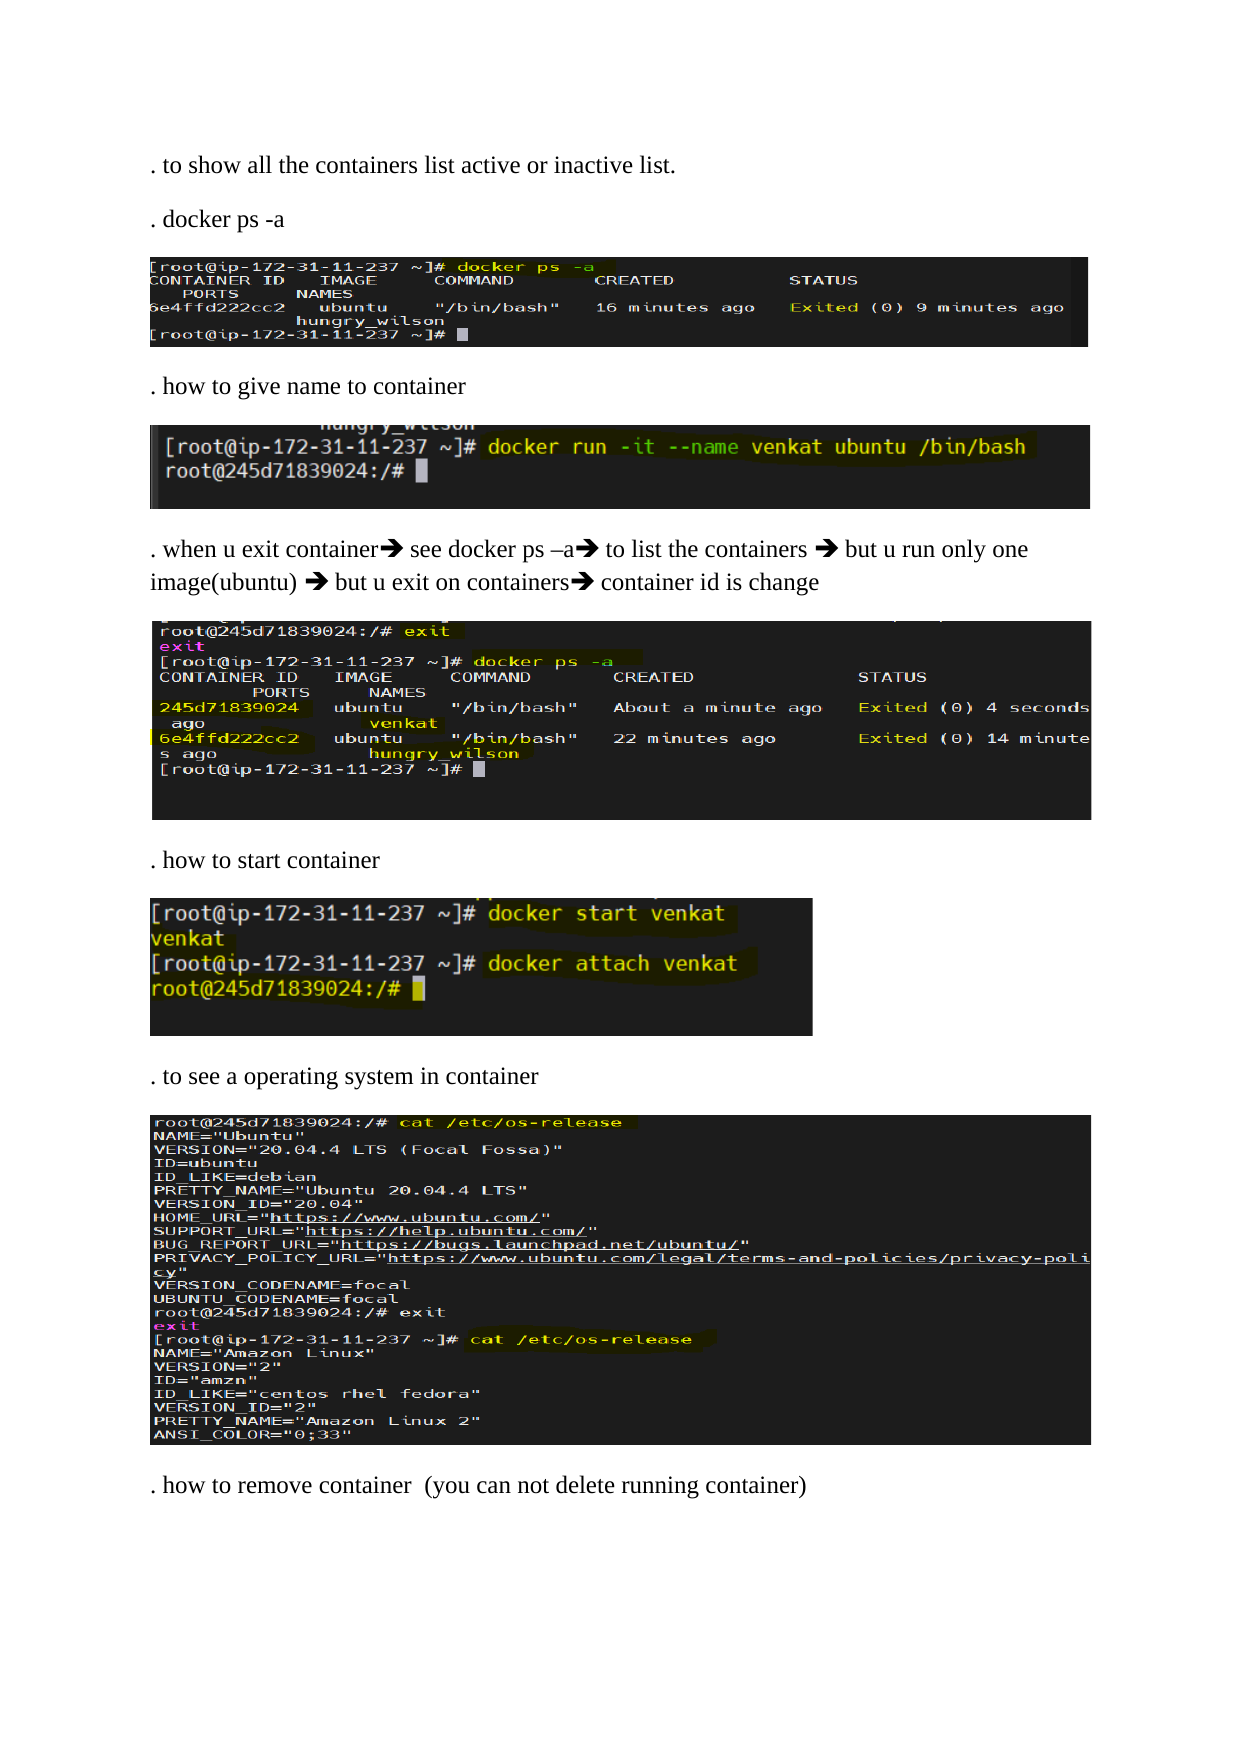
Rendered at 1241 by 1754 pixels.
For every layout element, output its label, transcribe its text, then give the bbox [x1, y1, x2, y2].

picture [150, 257, 1089, 347]
text . how to start container [150, 845, 1090, 873]
text . to show all the containers list active or inactive list. [150, 150, 1090, 179]
text . how to give name to container [150, 371, 1090, 400]
picture [150, 898, 813, 1036]
picture [150, 425, 1091, 509]
text . when u exit container see docker ps –a to list the containers but u run only one image(ubuntu) but u exit on containers container id is change [150, 534, 1090, 596]
picture [150, 1115, 1092, 1445]
text . how to remove container (you can not delete running container) [150, 1470, 1090, 1499]
picture [150, 621, 1092, 820]
text . to see a operating system in container [150, 1061, 1090, 1090]
text . docker ps -a [150, 204, 1090, 233]
